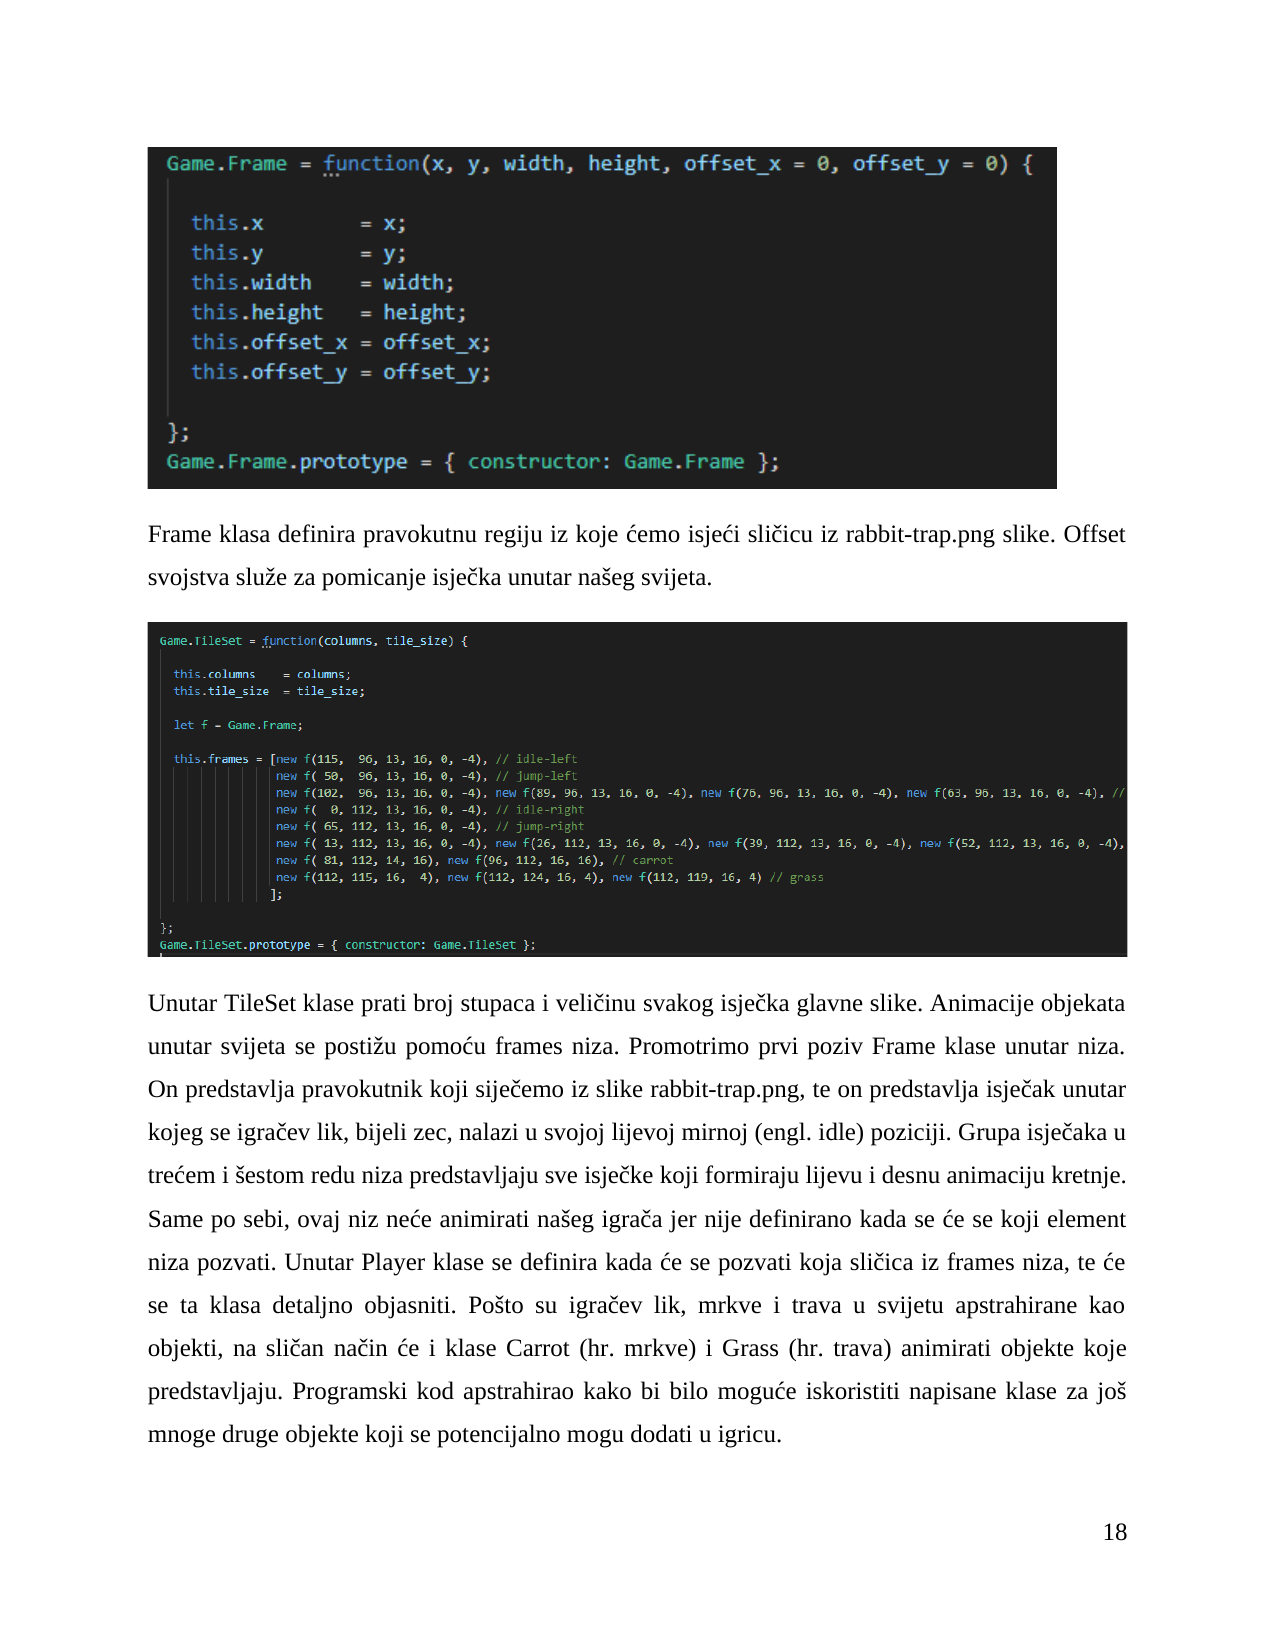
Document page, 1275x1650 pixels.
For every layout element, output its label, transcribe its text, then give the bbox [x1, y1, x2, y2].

text Unutar TileSet klase prati broj stupaca i veličinu svakog isječka glavne slike. Animacije objekata unutar svijeta se postižu pomoću frames niza. Promotrimo prvi poziv Frame klase unutar niza. On predstavlja pravokutnik koji siječemo iz slike rabbit-trap.png, te on predstavlja isječak unutar kojeg se igračev lik, bijeli zec, nalazi u svojoj lijevoj mirnoj (engl. idle) poziciji. Grupa isječaka u trećem i šestom redu niza predstavljaju sve isječke koji formiraju lijevu i desnu animaciju kretnje. Same po sebi, ovaj niz neće animirati našeg igrača jer nije definirano kada se će se koji element niza pozvati. Unutar Player klase se definira kada će se pozvati koja sličica iz frames niza, te će se ta klasa detaljno objasniti. Pošto su igračev lik, mrkve i trava u svijetu apstrahirane kao objekti, na sličan način će i klase Carrot (hr. mrkve) i Grass (hr. trava) animirati objekte koje predstavljaju. Programski kod apstrahirao kako bi bilo moguće iskoristiti napisane klase za još mnoge druge objekte koji se potencijalno mogu dodati u igricu. [148, 988, 1127, 1448]
picture [147, 147, 1057, 489]
text Frame klasa definira pravokutnu regiju iz koje ćemo isjeći sličicu iz rabbit-trap.png slike. Offset svojstva služe za pomicanje isječka unutar našeg svijeta. [148, 519, 1127, 591]
picture [147, 622, 1128, 957]
